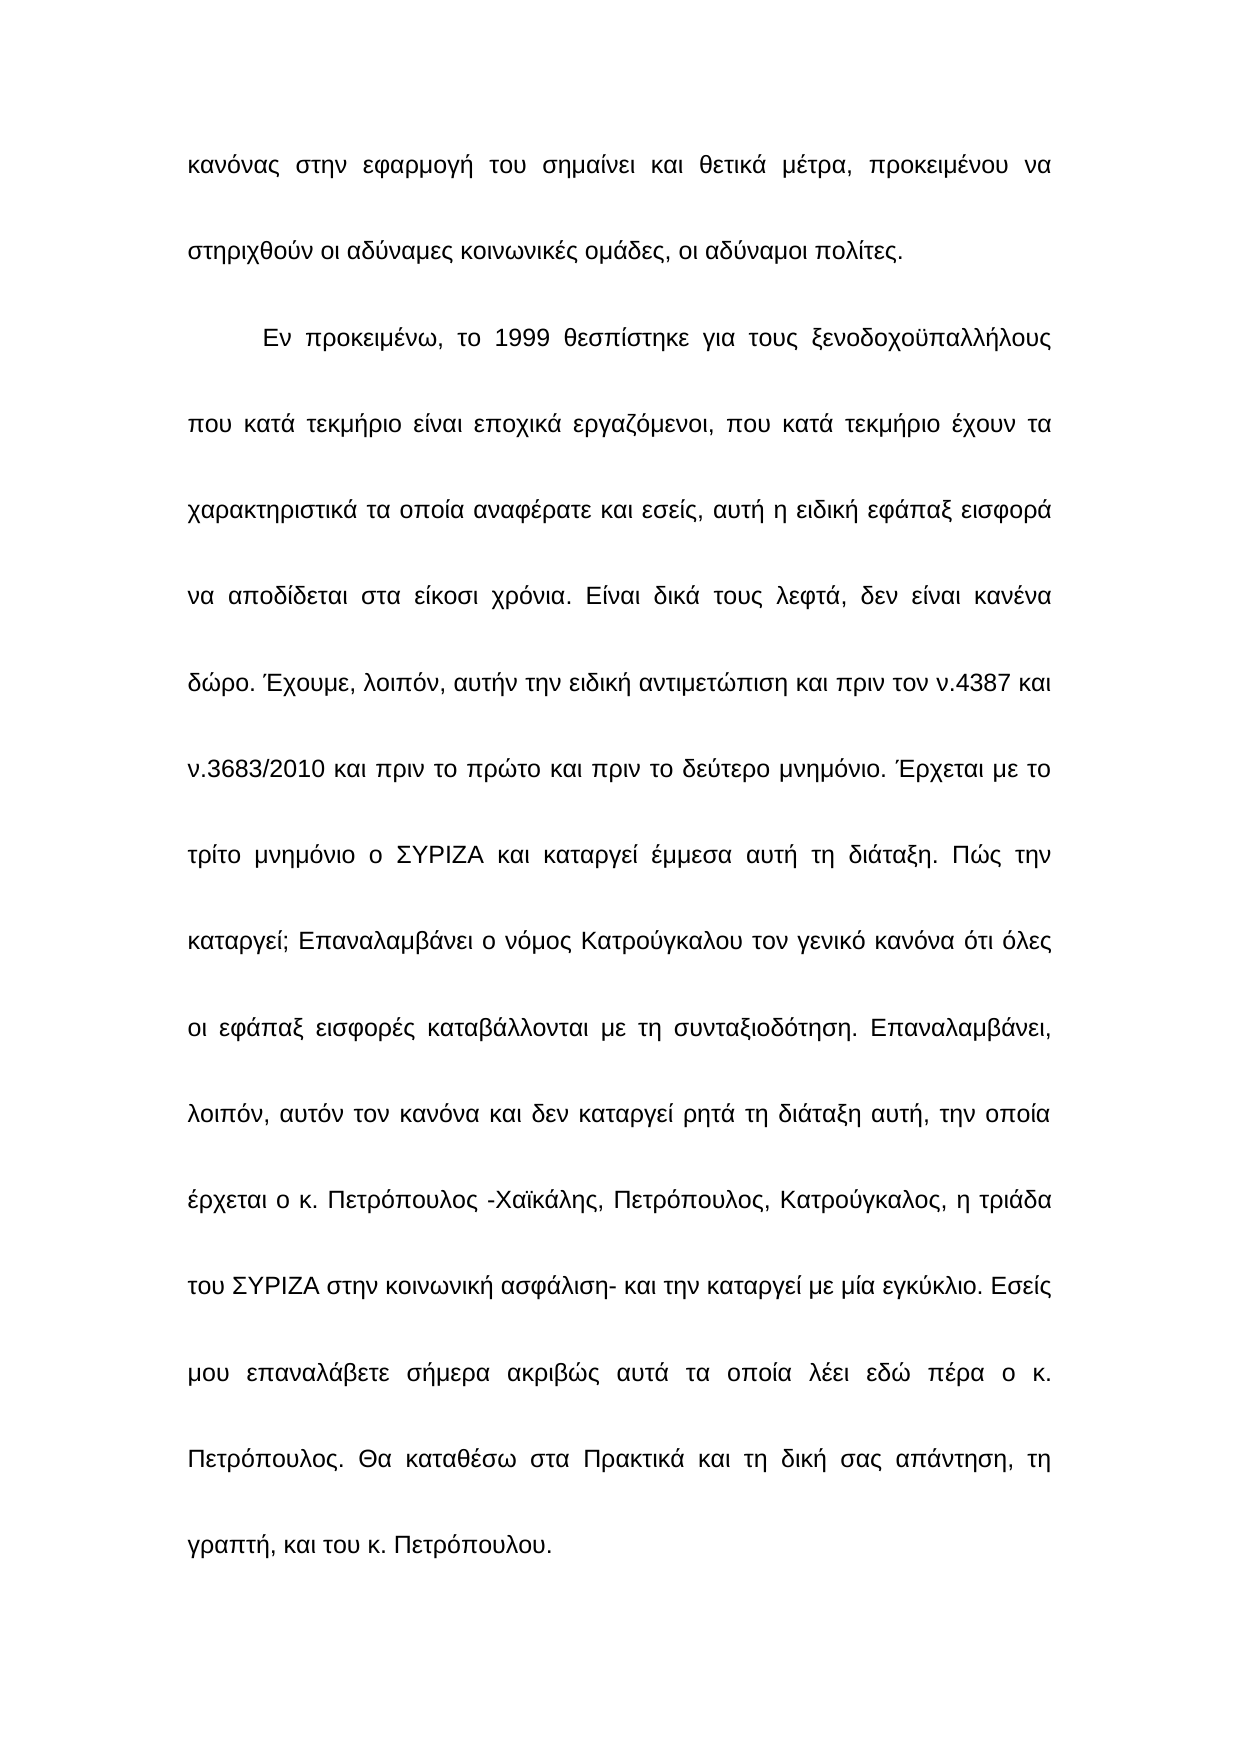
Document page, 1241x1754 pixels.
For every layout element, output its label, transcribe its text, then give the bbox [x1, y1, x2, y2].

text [187, 150, 1053, 265]
text Εν προκειμένω, το 1999 θεσπίστηκε για τους ξενοδοχοϋπαλλήλους που κατά τεκμήριο είναι εποχικά εργαζόμενοι, που κατά τεκμήριο έχουν τα χαρακτηριστικά τα οποία αναφέρατε και εσείς, αυτή η ειδική εφάπαξ εισφορά να αποδίδεται στα είκοσι χρόνια. Είναι δικά τους λεφτά, δεν είναι κανένα δώρο. Έχουμε, λοιπόν, αυτήν την ειδική αντιμετώπιση και πριν τον ν.4387 και ν.3683/2010 και πριν το πρώτο και πριν το δεύτερο μνημόνιο. Έρχεται με το τρίτο μνημόνιο ο ΣΥΡΙΖΑ και καταργεί έμμεσα αυτή τη διάταξη. Πώς την καταργεί; Επαναλαμβάνει ο νόμος Κατρούγκαλου τον γενικό κανόνα ότι όλες οι εφάπαξ εισφορές καταβάλλονται με τη συνταξιοδότηση. Επαναλαμβάνει, λοιπόν, αυτόν τον κανόνα και δεν καταργεί ρητά τη διάταξη αυτή, την οποία έρχεται ο κ. Πετρόπουλος -Χαϊκάλης, Πετρόπουλος, Κατρούγκαλος, η τριάδα του ΣΥΡΙΖΑ στην κοινωνική ασφάλιση- και την καταργεί με μία εγκύκλιο. Εσείς μου επαναλάβετε σήμερα ακριβώς αυτά τα οποία λέει εδώ πέρα ο κ. Πετρόπουλος. Θα καταθέσω στα Πρακτικά και τη δική σας απάντηση, τη γραπτή, και του κ. Πετρόπουλου. [187, 322, 1053, 1559]
